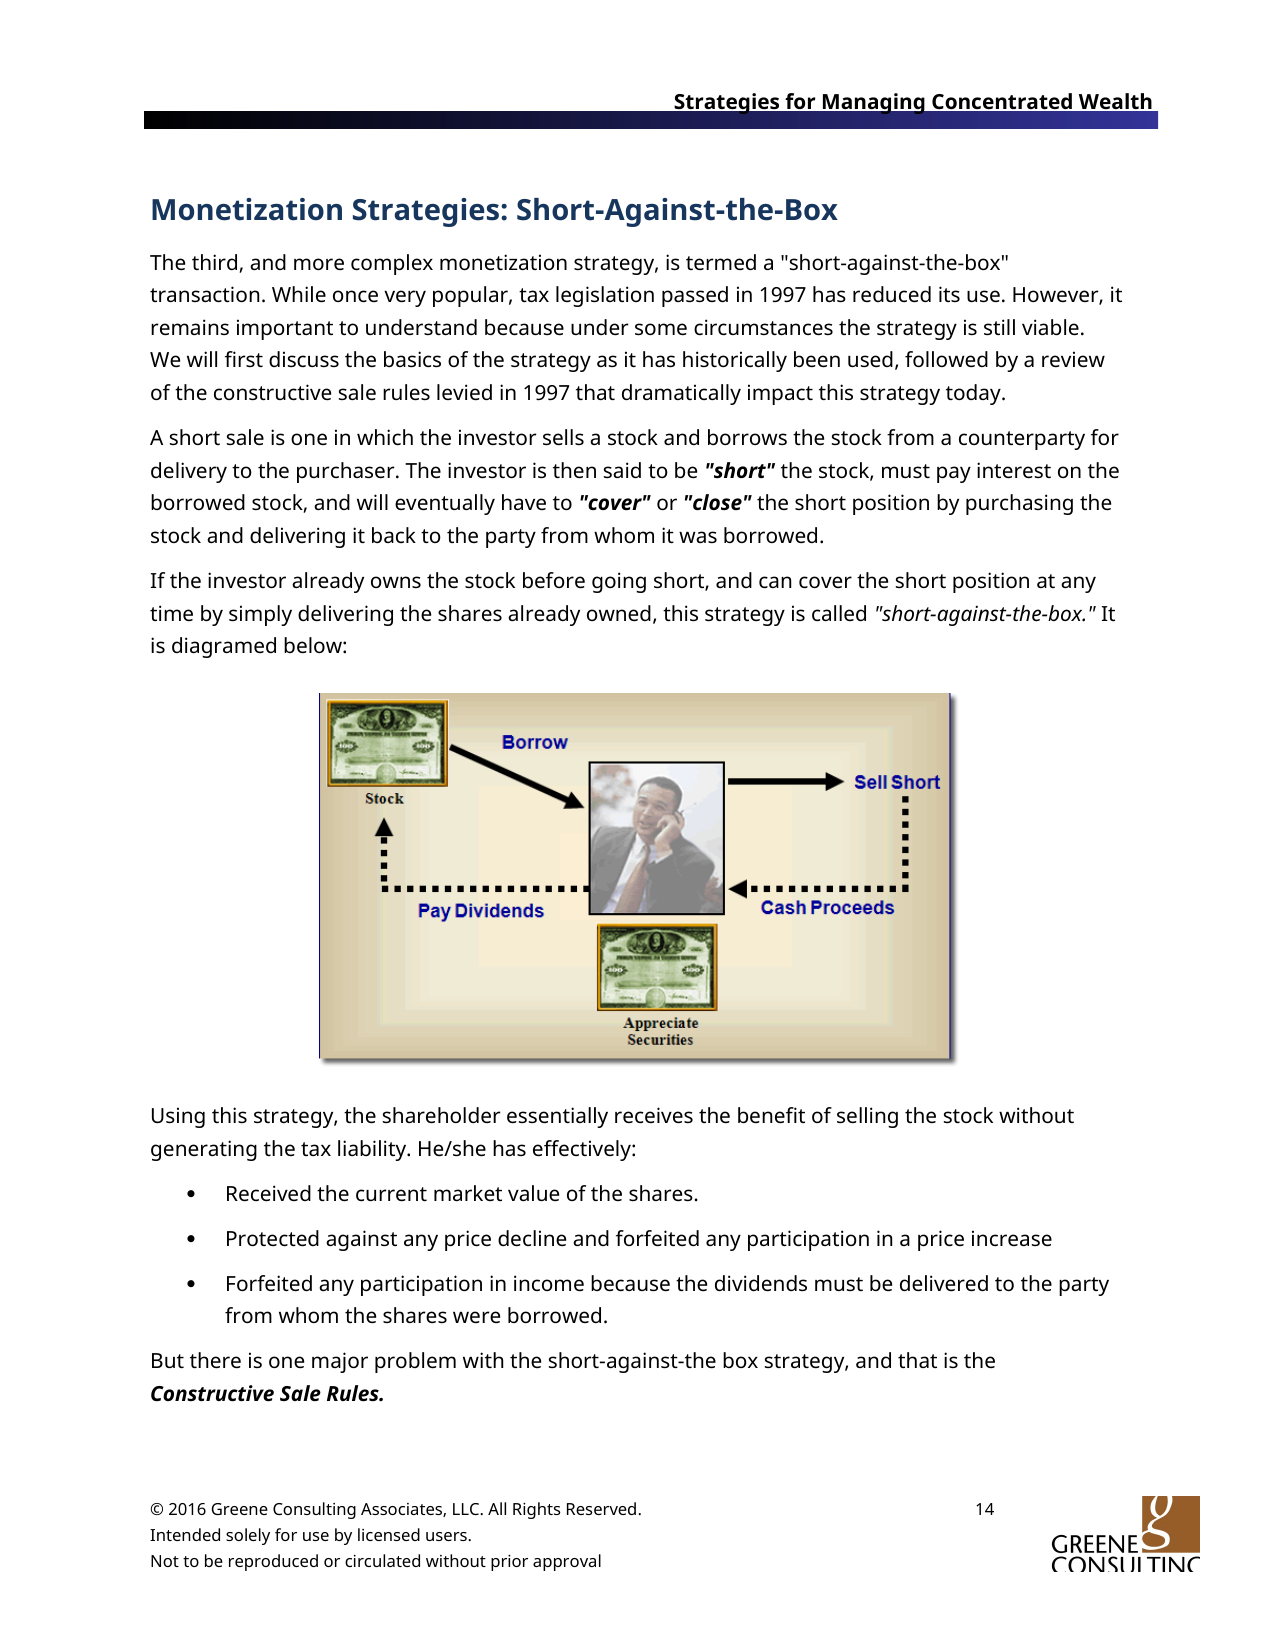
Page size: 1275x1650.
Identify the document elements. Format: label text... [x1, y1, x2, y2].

text If the investor already owns the stock before going short, and can cover the short position at any time by simply delivering the shares already owned, this strategy is called "short-against-the-box." It is diagramed below: [150, 566, 1125, 660]
text A short sale is one in which the investor sells a stock and borrows the stock from a counterparty for delivery to the purchaser. The investor is then said to be "short" the stock, must pay interest on the borrowed stock, and will eventually have to "cover" or "close" the short position by purchasing the stock and delivering it back to the party from whom it was borrowed. [150, 423, 1125, 549]
text The third, and more complex monetization strategy, is termed a "short-against-the-box" transaction. While once very popular, tax legislation passed in 1997 has reduced its use. However, it remains important to understand because under some circumstances the strategy is still viable. We will first discuss the basics of the strategy as it has historically been used, followed by a review of the constructive sale rules levied in 1997 that dramatically impact this strategy today. [150, 248, 1125, 407]
text But there is one major problem with the short-against-the box strategy, and that is the Constructive Sale Rules. [150, 1347, 1125, 1408]
list Protected against any price decline and forfeited any participation in a price increase [187, 1224, 1125, 1252]
list Forfeited any participation in income because the dividends must be delivered to the party from whom the shares were borrowed. [187, 1269, 1125, 1330]
picture [1050, 1496, 1200, 1572]
list Received the current market value of the shares. [187, 1179, 1125, 1207]
picture [319, 693, 961, 1069]
subtitle Monetization Strategies: Short-Against-the-Box [150, 189, 1125, 229]
text Using this strategy, the shareholder essentially receives the benefit of selling the stock without generating the tax liability. He/she has effectively: [150, 1101, 1125, 1162]
